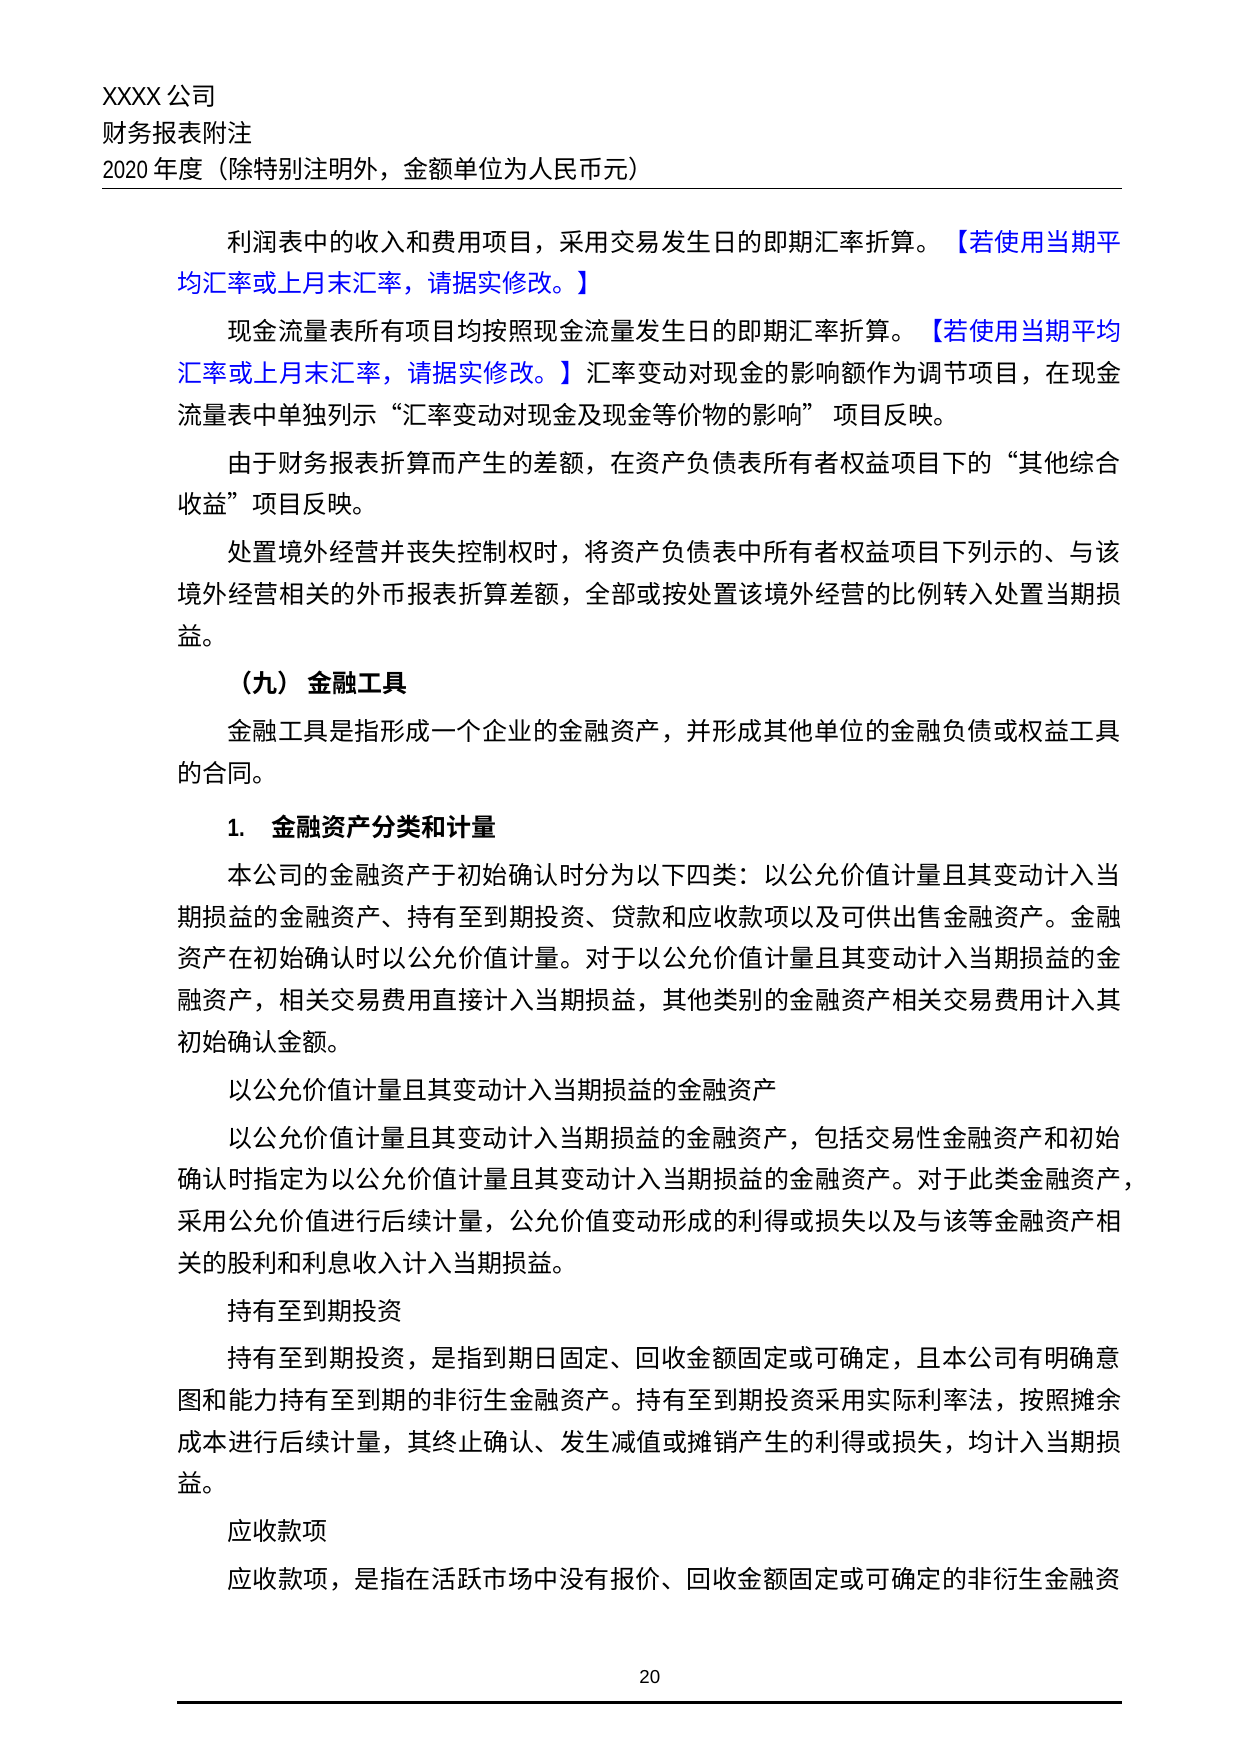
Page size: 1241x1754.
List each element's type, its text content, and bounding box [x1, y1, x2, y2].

text 持有至到期投资，是指到期日固定、回收金额固定或可确定，且本公司有明确意图和能力持有至到期的非衍生金融资产。持有至到期投资采用实际利率法，按照摊余成本进行后续计量，其终止确认、发生减值或摊销产生的利得或损失，均计入当期损益。 [177, 1334, 1122, 1501]
text 本公司的金融资产于初始确认时分为以下四类：以公允价值计量且其变动计入当期损益的金融资产、持有至到期投资、贷款和应收款项以及可供出售金融资产。金融资产在初始确认时以公允价值计量。对于以公允价值计量且其变动计入当期损益的金融资产，相关交易费用直接计入当期损益，其他类别的金融资产相关交易费用计入其初始确认金额。 [177, 851, 1122, 1059]
text 处置境外经营并丧失控制权时，将资产负债表中所有者权益项目下列示的、与该境外经营相关的外币报表折算差额，全部或按处置该境外经营的比例转入处置当期损益。 [177, 528, 1122, 653]
text 持有至到期投资 [177, 1287, 1122, 1328]
text 由于财务报表折算而产生的差额，在资产负债表所有者权益项目下的“其他综合收益”项目反映。 [177, 439, 1122, 522]
text 金融工具是指形成一个企业的金融资产，并形成其他单位的金融负债或权益工具的合同。 [177, 707, 1122, 791]
list 金融资产分类和计量 [227, 803, 1122, 845]
text 现金流量表所有项目均按照现金流量发生日的即期汇率折算。【若使用当期平均汇率或上月末汇率，请据实修改。】汇率变动对现金的影响额作为调节项目，在现金流量表中单独列示“汇率变动对现金及现金等价物的影响” 项目反映。 [177, 307, 1122, 432]
list 金融工具 [177, 659, 1122, 701]
text 以公允价值计量且其变动计入当期损益的金融资产 [177, 1066, 1122, 1107]
text 利润表中的收入和费用项目，采用交易发生日的即期汇率折算。【若使用当期平均汇率或上月末汇率，请据实修改。】 [177, 218, 1122, 301]
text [177, 1555, 1122, 1597]
text 应收款项 [177, 1507, 1122, 1549]
text 以公允价值计量且其变动计入当期损益的金融资产，包括交易性金融资产和初始确认时指定为以公允价值计量且其变动计入当期损益的金融资产。对于此类金融资产，采用公允价值进行后续计量，公允价值变动形成的利得或损失以及与该等金融资产相关的股利和利息收入计入当期损益。 [177, 1114, 1122, 1280]
